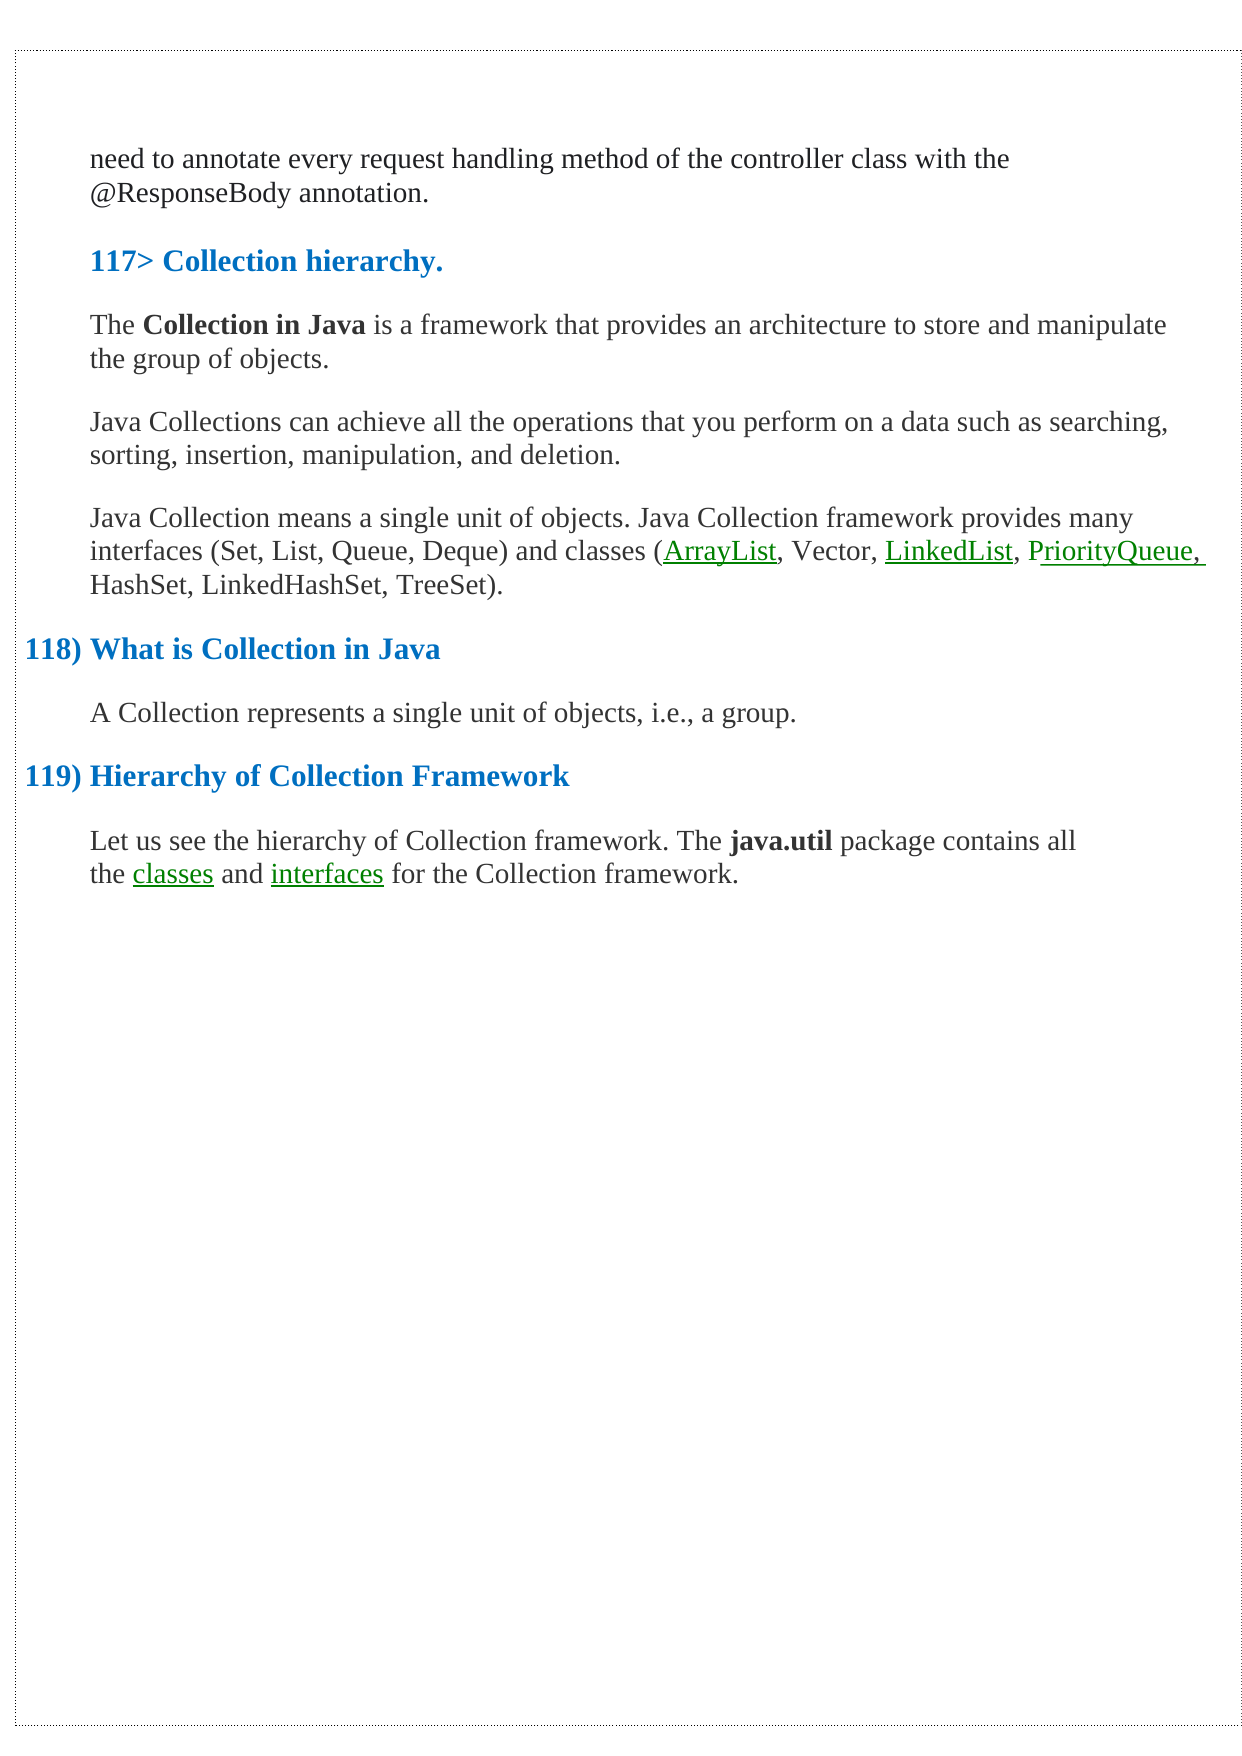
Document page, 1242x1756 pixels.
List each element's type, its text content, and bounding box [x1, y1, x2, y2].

text A Collection represents a single unit of objects, i.e., a group. [89, 695, 1242, 728]
text Java Collection means a single unit of objects. Java Collection framework provides many interfaces (Set, List, Queue, Deque) and classes (ArrayList, Vector, LinkedList, PriorityQueue, HashSet, LinkedHashSet, TreeSet). [89, 500, 1242, 600]
subtitle Hierarchy of Collection Framework [24, 758, 1242, 793]
text Let us see the hierarchy of Collection framework. The java.util package contains all the classes and interfaces for the Collection framework. [89, 823, 1091, 890]
text need to annotate every request handling method of the controller class with the @ResponseBody annotation. [89, 142, 1024, 209]
text The Collection in Java is a framework that provides an architecture to store and manipulate the group of objects. [89, 307, 1181, 374]
text Java Collections can achieve all the operations that you perform on a data such as searching, sorting, insertion, manipulation, and deletion. [89, 404, 1183, 471]
subtitle What is Collection in Java [24, 630, 1242, 666]
subtitle 117> Collection hierarchy. [89, 242, 1242, 278]
